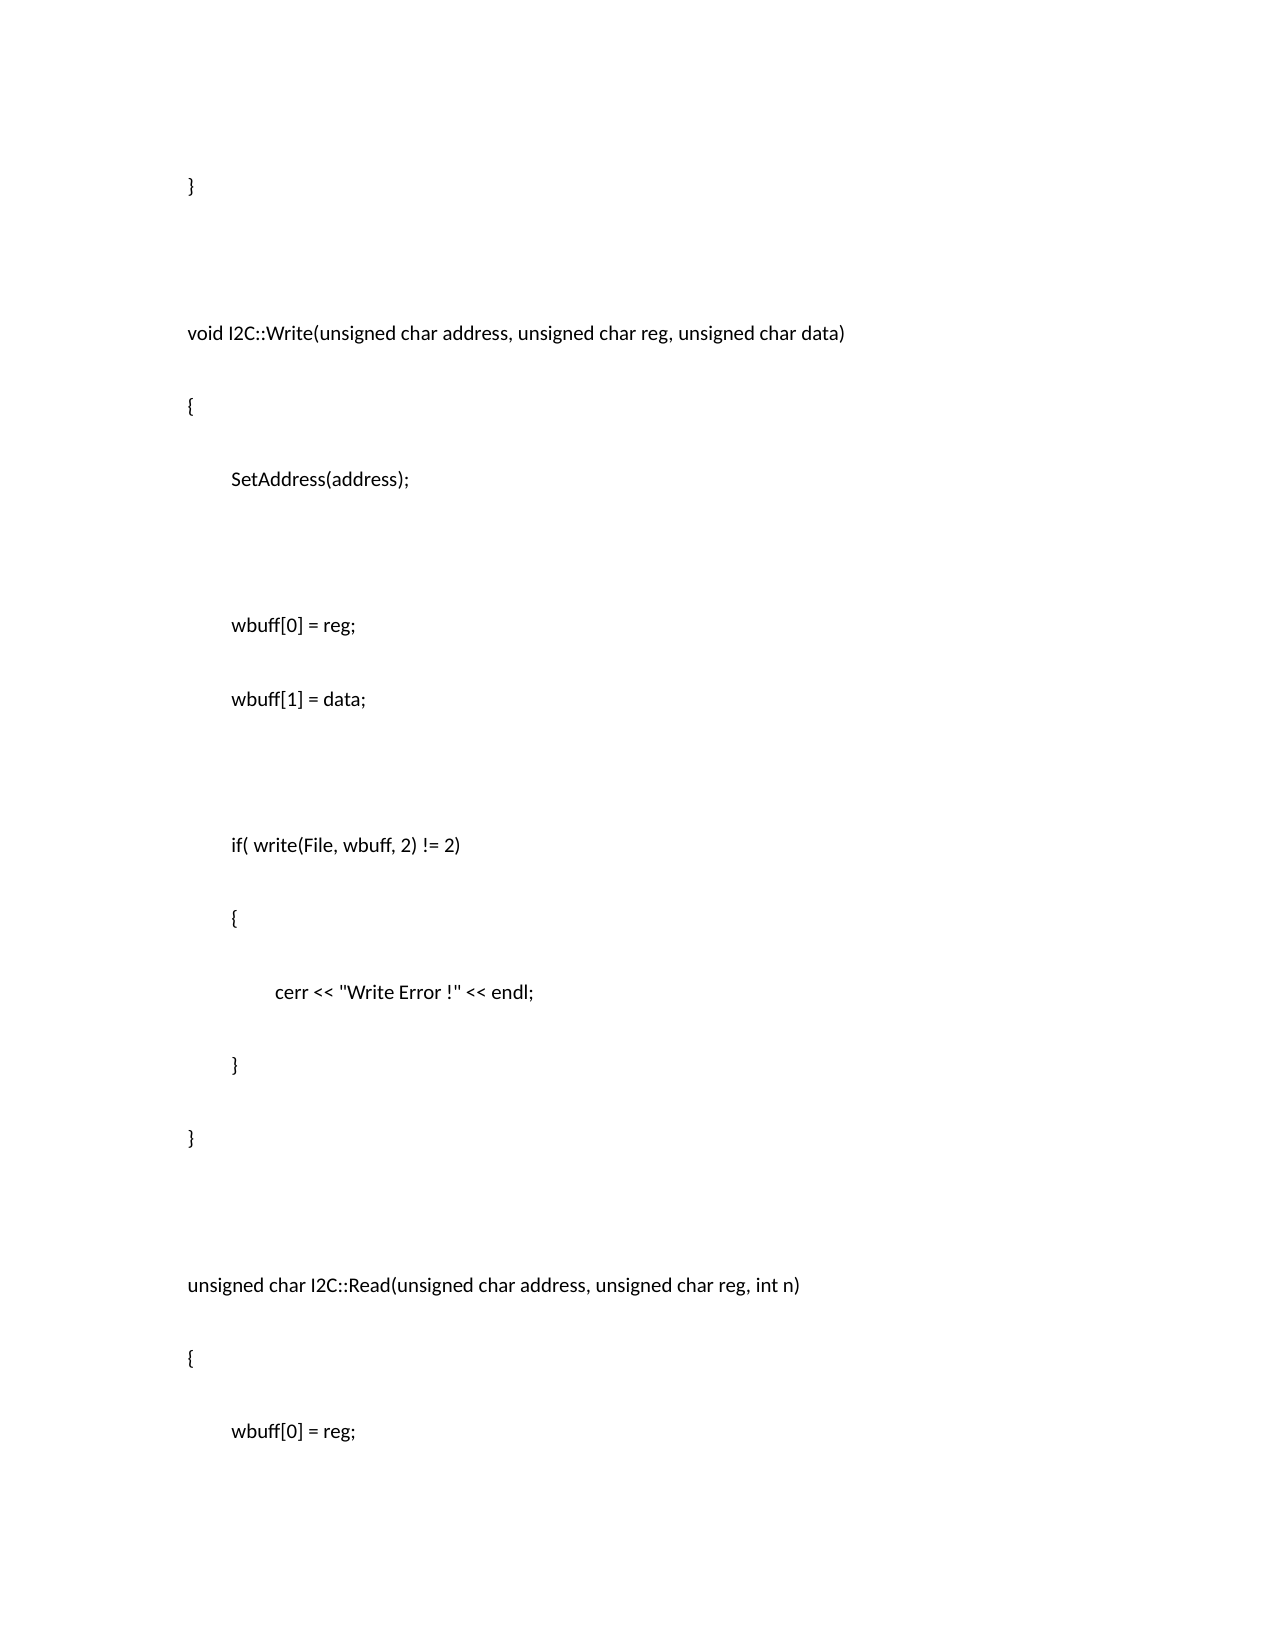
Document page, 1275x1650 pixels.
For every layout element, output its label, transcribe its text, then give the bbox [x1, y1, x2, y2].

text { [187, 1336, 1087, 1380]
text } [187, 164, 1087, 208]
text } [187, 1116, 1087, 1160]
text } [187, 1043, 1087, 1087]
text cerr << "Write Error !" << endl; [187, 969, 1087, 1014]
text { [187, 384, 1087, 428]
text unsigned char I2C::Read(unsigned char address, unsigned char reg, int n) [187, 1262, 1087, 1307]
text wbuff[0] = reg; [187, 603, 1087, 647]
text wbuff[1] = data; [187, 677, 1087, 721]
text wbuff[0] = reg; [187, 1409, 1087, 1453]
text SetAddress(address); [187, 457, 1087, 501]
text if( write(File, wbuff, 2) != 2) [187, 823, 1087, 867]
text { [187, 896, 1087, 940]
text void I2C::Write(unsigned char address, unsigned char reg, unsigned char data) [187, 311, 1087, 354]
